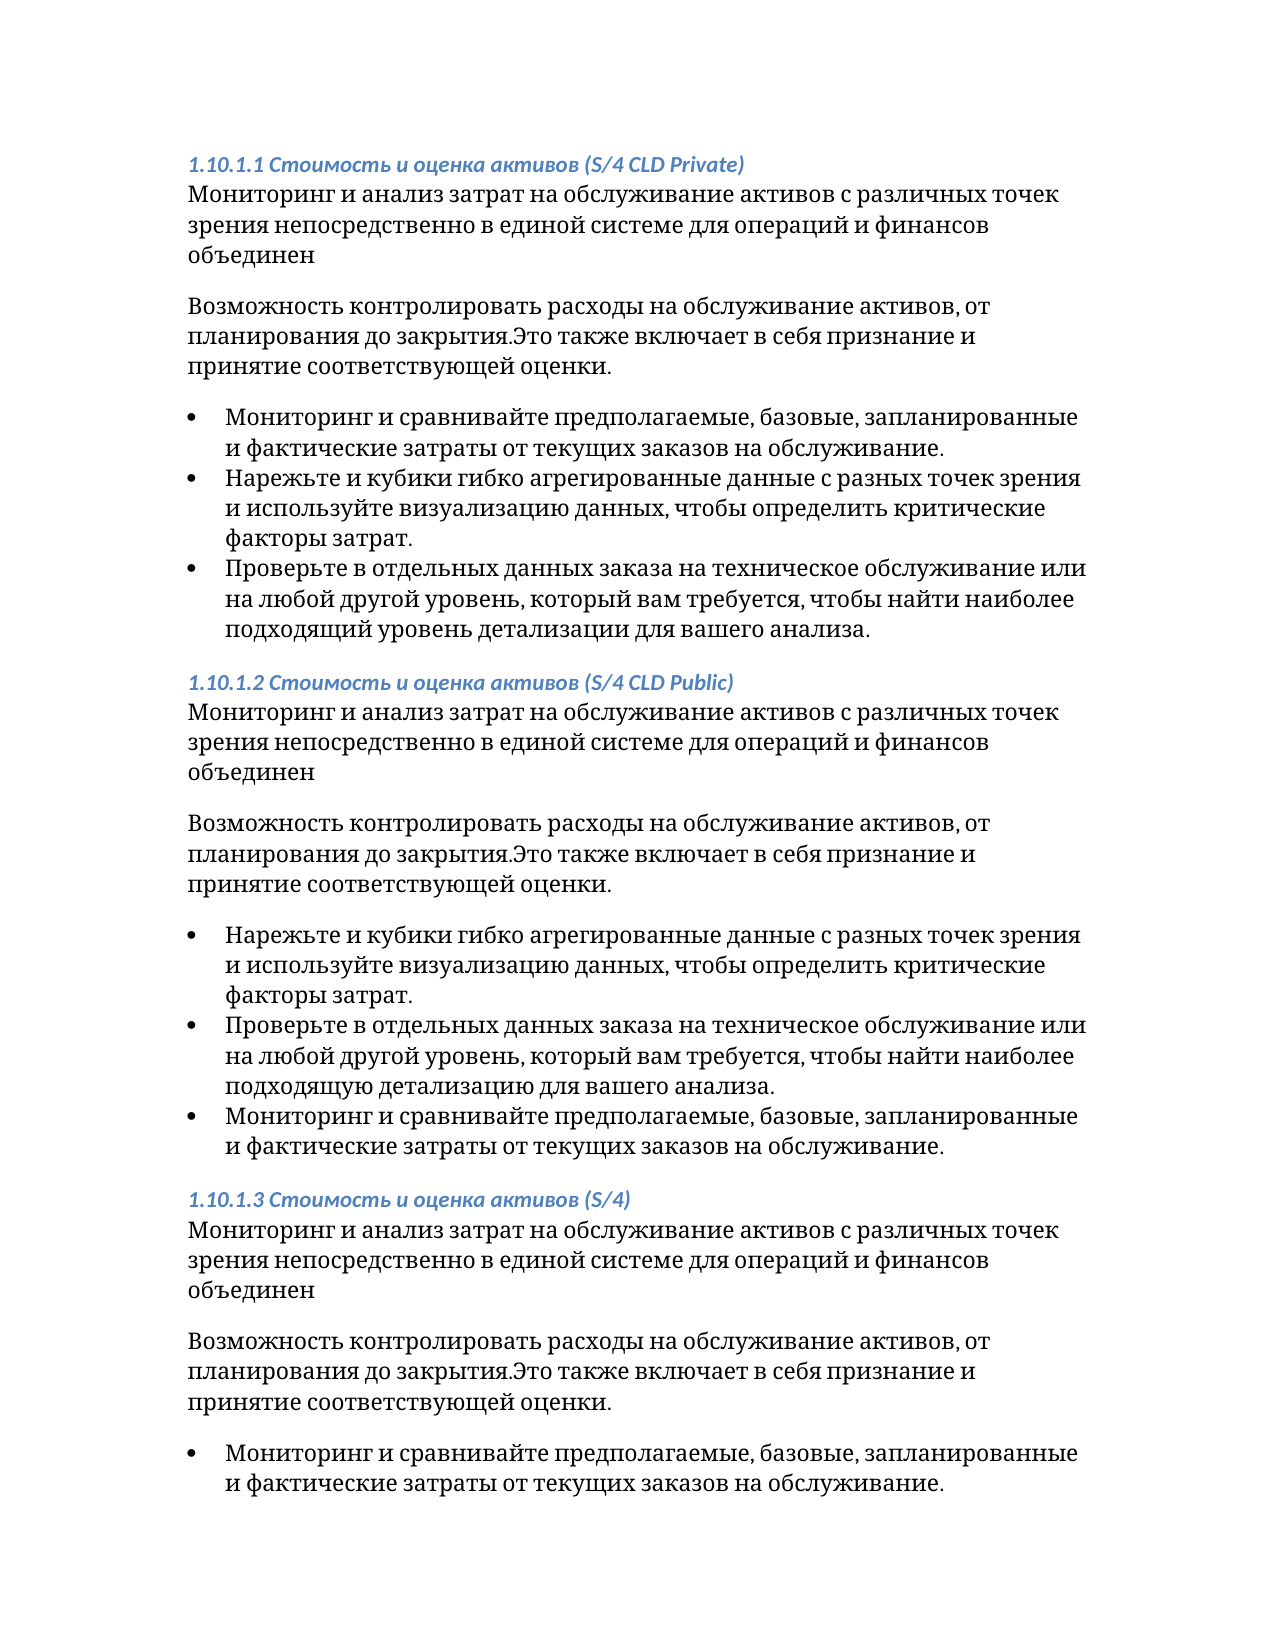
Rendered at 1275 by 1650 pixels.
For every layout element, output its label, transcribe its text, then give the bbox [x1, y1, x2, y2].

text Мониторинг и анализ затрат на обслуживание активов с различных точек зрения непосредственно в единой системе для операций и финансов объединен [187, 1217, 1087, 1304]
text Возможность контролировать расходы на обслуживание активов, от планирования до закрытия.Это также включает в себя признание и принятие соответствующей оценки. [187, 294, 1087, 380]
list Проверьте в отдельных данных заказа на техническое обслуживание или на любой другой уровень, который вам требуется, чтобы найти наиболее подходящую детализацию для вашего анализа. [187, 1013, 1087, 1100]
list Мониторинг и сравнивайте предполагаемые, базовые, запланированные и фактические затраты от текущих заказов на обслуживание. [187, 1440, 1087, 1497]
list Мониторинг и сравнивайте предполагаемые, базовые, запланированные и фактические затраты от текущих заказов на обслуживание. [187, 405, 1087, 462]
list Проверьте в отдельных данных заказа на техническое обслуживание или на любой другой уровень, который вам требуется, чтобы найти наиболее подходящий уровень детализации для вашего анализа. [187, 556, 1087, 643]
text Мониторинг и анализ затрат на обслуживание активов с различных точек зрения непосредственно в единой системе для операций и финансов объединен [187, 182, 1087, 269]
text Возможность контролировать расходы на обслуживание активов, от планирования до закрытия.Это также включает в себя признание и принятие соответствующей оценки. [187, 1329, 1087, 1416]
text Возможность контролировать расходы на обслуживание активов, от планирования до закрытия.Это также включает в себя признание и принятие соответствующей оценки. [187, 811, 1087, 898]
subtitle 1.10.1.1 Стоимость и оценка активов (S/4 CLD Private) [187, 150, 1087, 178]
list Мониторинг и сравнивайте предполагаемые, базовые, запланированные и фактические затраты от текущих заказов на обслуживание. [187, 1104, 1087, 1161]
list Нарежьте и кубики гибко агрегированные данные с разных точек зрения и используйте визуализацию данных, чтобы определить критические факторы затрат. [187, 923, 1087, 1009]
text Мониторинг и анализ затрат на обслуживание активов с различных точек зрения непосредственно в единой системе для операций и финансов объединен [187, 700, 1087, 787]
list Нарежьте и кубики гибко агрегированные данные с разных точек зрения и используйте визуализацию данных, чтобы определить критические факторы затрат. [187, 466, 1087, 552]
subtitle 1.10.1.3 Стоимость и оценка активов (S/4) [187, 1185, 1087, 1213]
subtitle 1.10.1.2 Стоимость и оценка активов (S/4 CLD Public) [187, 668, 1087, 696]
